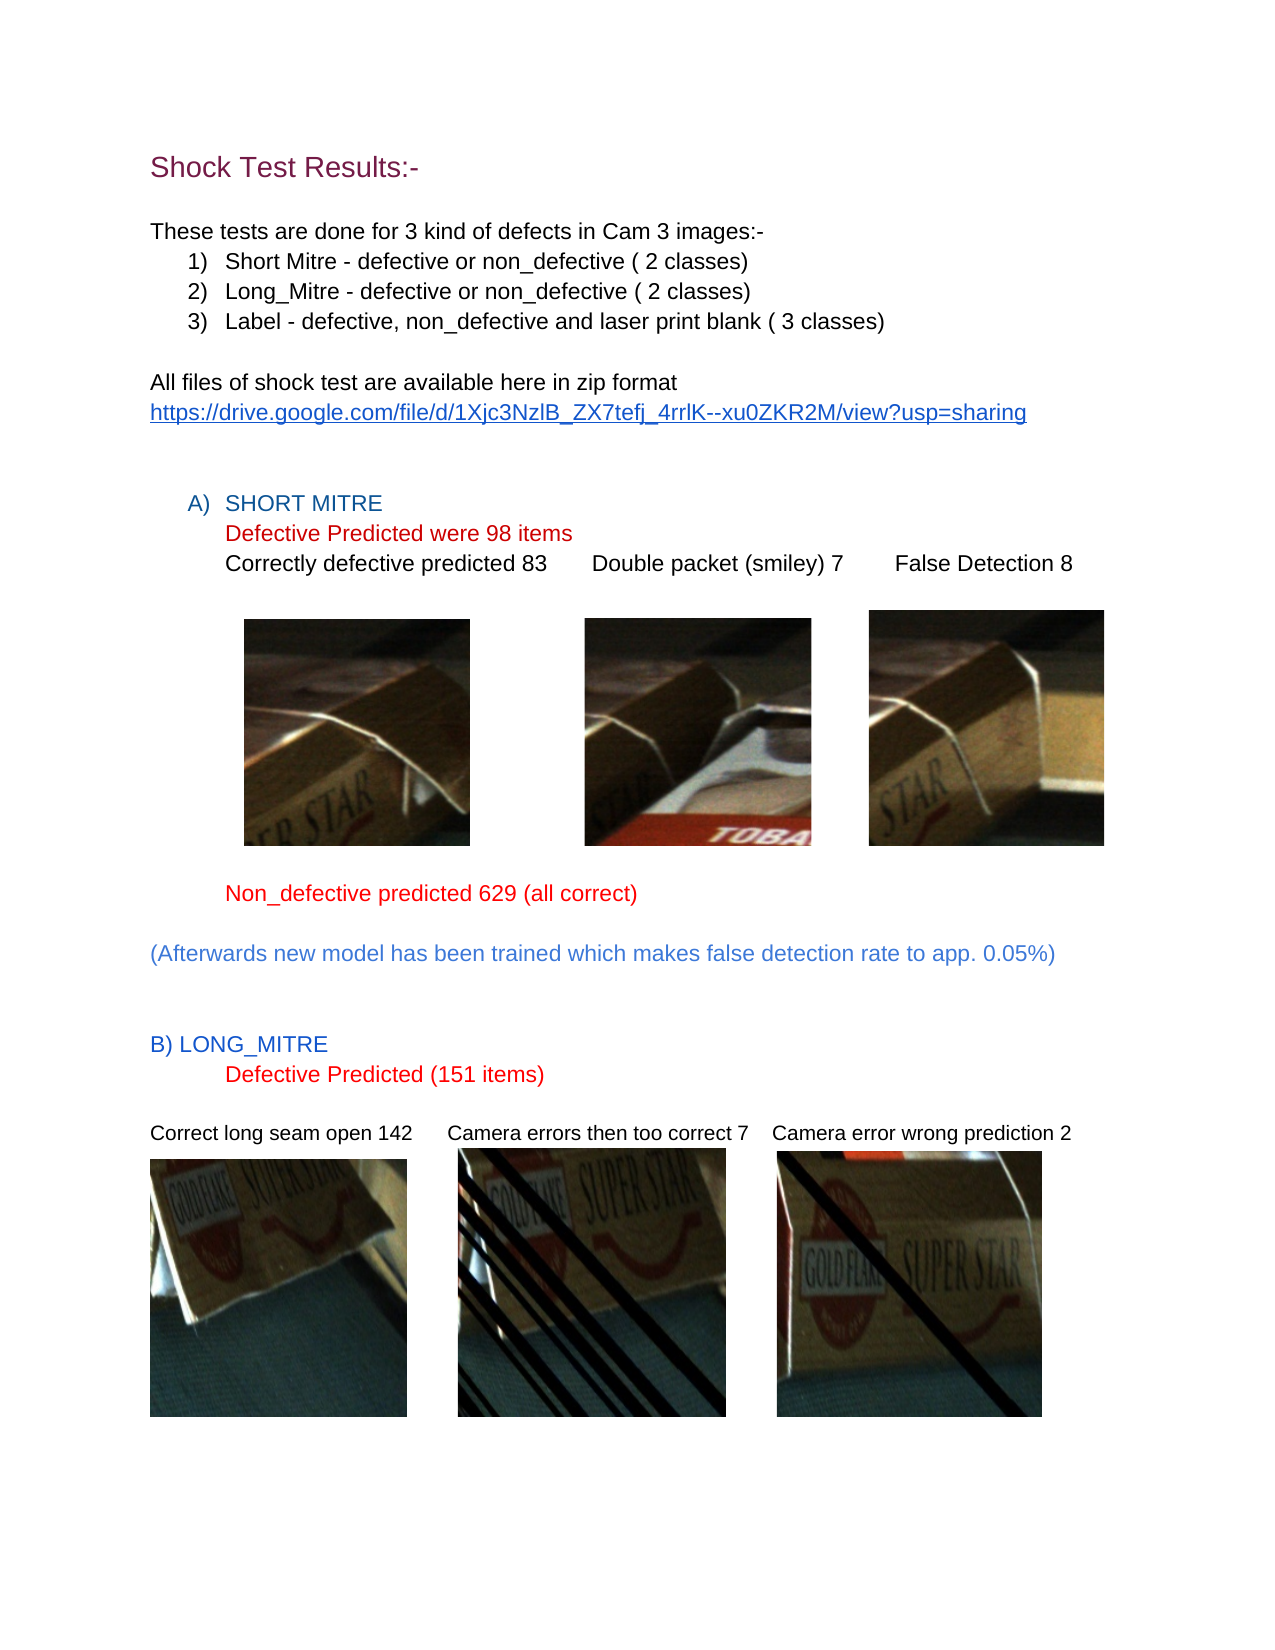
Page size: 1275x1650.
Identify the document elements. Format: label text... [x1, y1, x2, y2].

text Correctly defective predicted 83 Double packet (smiley) 7 False Detection 8 [225, 550, 1125, 576]
text Non_defective predicted 629 (all correct) [225, 879, 1125, 906]
picture [584, 618, 812, 846]
text Defective Predicted (151 items) [150, 1061, 1125, 1087]
list Short Mitre - defective or non_defective ( 2 classes) [187, 248, 1125, 274]
list Label - defective, non_defective and laser print blank ( 3 classes) [187, 308, 1125, 334]
text Shock Test Results:- These tests are done for 3 kind of defects in Cam 3 images:- [150, 150, 1125, 244]
text https://drive.google.com/file/d/1Xjc3NzlB_ZX7tefj_4rrlK--xu0ZKR2M/view?usp=sharing [150, 399, 1125, 425]
picture [868, 610, 1105, 846]
picture [244, 619, 470, 846]
text B) LONG_MITRE [150, 1031, 1125, 1057]
text Correct long seam open 142 Camera errors then too correct 7 Camera error wrong prediction 2 [150, 1121, 1125, 1145]
picture [776, 1151, 1042, 1417]
picture [457, 1148, 726, 1417]
list SHORT MITRE [187, 489, 1125, 516]
list Long_Mitre - defective or non_defective ( 2 classes) [187, 278, 1125, 304]
text (Afterwards new model has been trained which makes false detection rate to app. 0.05%) [150, 940, 1125, 966]
text Defective Predicted were 98 items [225, 520, 1125, 546]
picture [150, 1159, 407, 1417]
text All files of shock test are available here in zip format [150, 369, 1125, 395]
